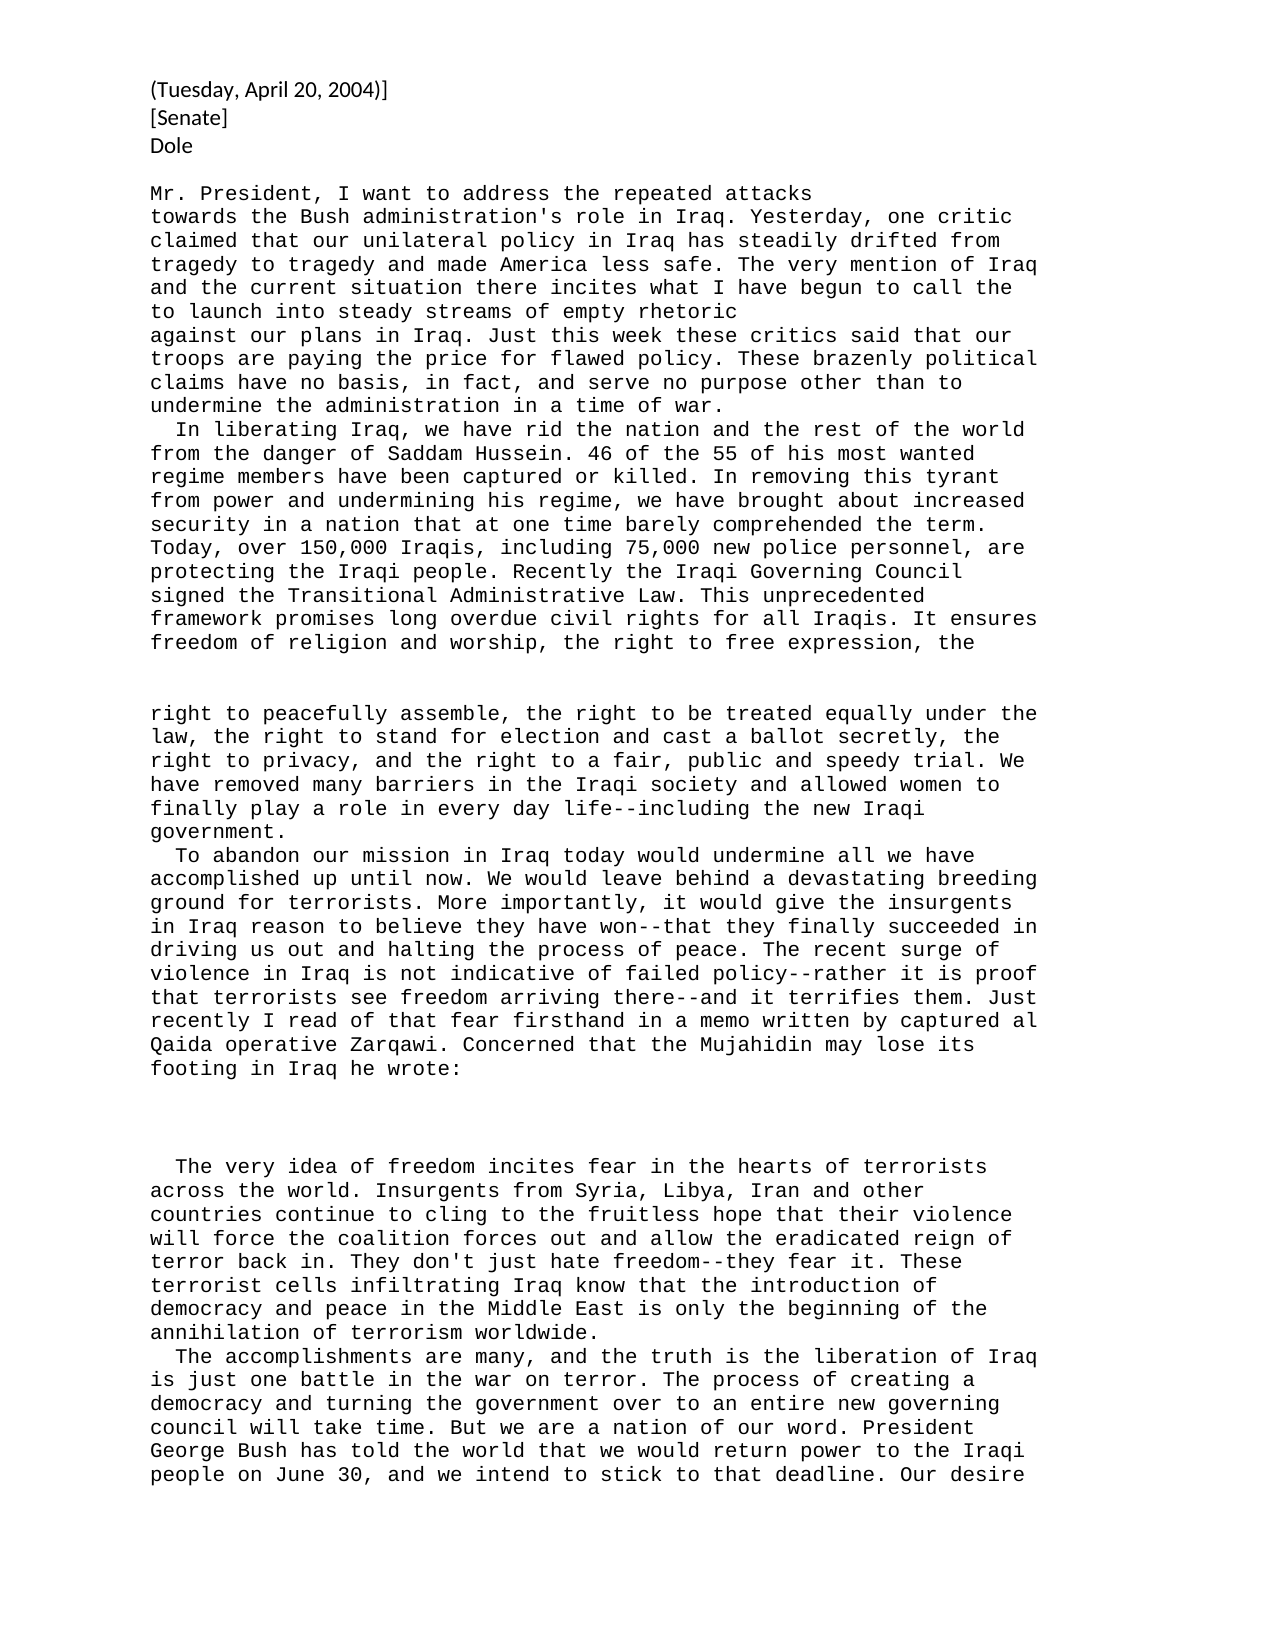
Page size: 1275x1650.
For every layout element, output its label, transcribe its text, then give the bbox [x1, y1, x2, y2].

text law, the right to stand for election and cast a ballot secretly, the [150, 727, 1125, 750]
text and the current situation there incites what I have begun to call the [150, 277, 1125, 301]
text Qaida operative Zarqawi. Concerned that the Mujahidin may lose its [150, 1034, 1125, 1058]
text freedom of religion and worship, the right to free expression, the [150, 632, 1125, 656]
text ground for terrorists. More importantly, it would give the insurgents [150, 892, 1125, 916]
text security in a nation that at one time barely comprehended the term. [150, 514, 1125, 537]
text claimed that our unilateral policy in Iraq has steadily drifted from [150, 230, 1125, 254]
text have removed many barriers in the Iraqi society and allowed women to [150, 774, 1125, 797]
text Mr. President, I want to address the repeated attacks [150, 183, 1125, 206]
text terror back in. They don't just hate freedom--they fear it. These [150, 1251, 1125, 1275]
text across the world. Insurgents from Syria, Libya, Iran and other [150, 1180, 1125, 1204]
text finally play a role in every day life--including the new Iraqi [150, 797, 1125, 821]
text government. [150, 821, 1125, 845]
text in Iraq reason to believe they have won--that they finally succeeded in [150, 916, 1125, 939]
text claims have no basis, in fact, and serve no purpose other than to [150, 372, 1125, 396]
text The accomplishments are many, and the truth is the liberation of Iraq [150, 1346, 1125, 1369]
text framework promises long overdue civil rights for all Iraqis. It ensures [150, 608, 1125, 632]
text regime members have been captured or killed. In removing this tyrant [150, 466, 1125, 490]
text troops are paying the price for flawed policy. These brazenly political [150, 348, 1125, 372]
text Today, over 150,000 Iraqis, including 75,000 new police personnel, are [150, 537, 1125, 561]
text towards the Bush administration's role in Iraq. Yesterday, one critic [150, 206, 1125, 230]
text from the danger of Saddam Hussein. 46 of the 55 of his most wanted [150, 443, 1125, 466]
text is just one battle in the war on terror. The process of creating a [150, 1369, 1125, 1393]
text terrorist cells infiltrating Iraq know that the introduction of [150, 1275, 1125, 1298]
text right to privacy, and the right to a fair, public and speedy trial. We [150, 750, 1125, 774]
text The very idea of freedom incites fear in the hearts of terrorists [150, 1157, 1125, 1180]
text recently I read of that fear firsthand in a memo written by captured al [150, 1010, 1125, 1034]
text footing in Iraq he wrote: [150, 1058, 1125, 1081]
text accomplished up until now. We would leave behind a devastating breeding [150, 868, 1125, 892]
text countries continue to cling to the fruitless hope that their violence [150, 1204, 1125, 1227]
text people on June 30, and we intend to stick to that deadline. Our desire [150, 1464, 1125, 1488]
text council will take time. But we are a nation of our word. President [150, 1417, 1125, 1440]
text from power and undermining his regime, we have brought about increased [150, 490, 1125, 514]
text protecting the Iraqi people. Recently the Iraqi Governing Council [150, 561, 1125, 585]
text violence in Iraq is not indicative of failed policy--rather it is proof [150, 963, 1125, 987]
text against our plans in Iraq. Just this week these critics said that our [150, 324, 1125, 348]
text undermine the administration in a time of war. [150, 396, 1125, 419]
text tragedy to tragedy and made America less safe. The very mention of Iraq [150, 254, 1125, 277]
text To abandon our mission in Iraq today would undermine all we have [150, 845, 1125, 868]
text that terrorists see freedom arriving there--and it terrifies them. Just [150, 987, 1125, 1010]
text to launch into steady streams of empty rhetoric [150, 301, 1125, 324]
text democracy and turning the government over to an entire new governing [150, 1393, 1125, 1417]
text driving us out and halting the process of peace. The recent surge of [150, 939, 1125, 963]
text signed the Transitional Administrative Law. This unprecedented [150, 585, 1125, 608]
text will force the coalition forces out and allow the eradicated reign of [150, 1227, 1125, 1251]
text George Bush has told the world that we would return power to the Iraqi [150, 1440, 1125, 1464]
text annihilation of terrorism worldwide. [150, 1322, 1125, 1346]
text In liberating Iraq, we have rid the nation and the rest of the world [150, 419, 1125, 443]
text democracy and peace in the Middle East is only the beginning of the [150, 1298, 1125, 1322]
text right to peacefully assemble, the right to be treated equally under the [150, 703, 1125, 727]
